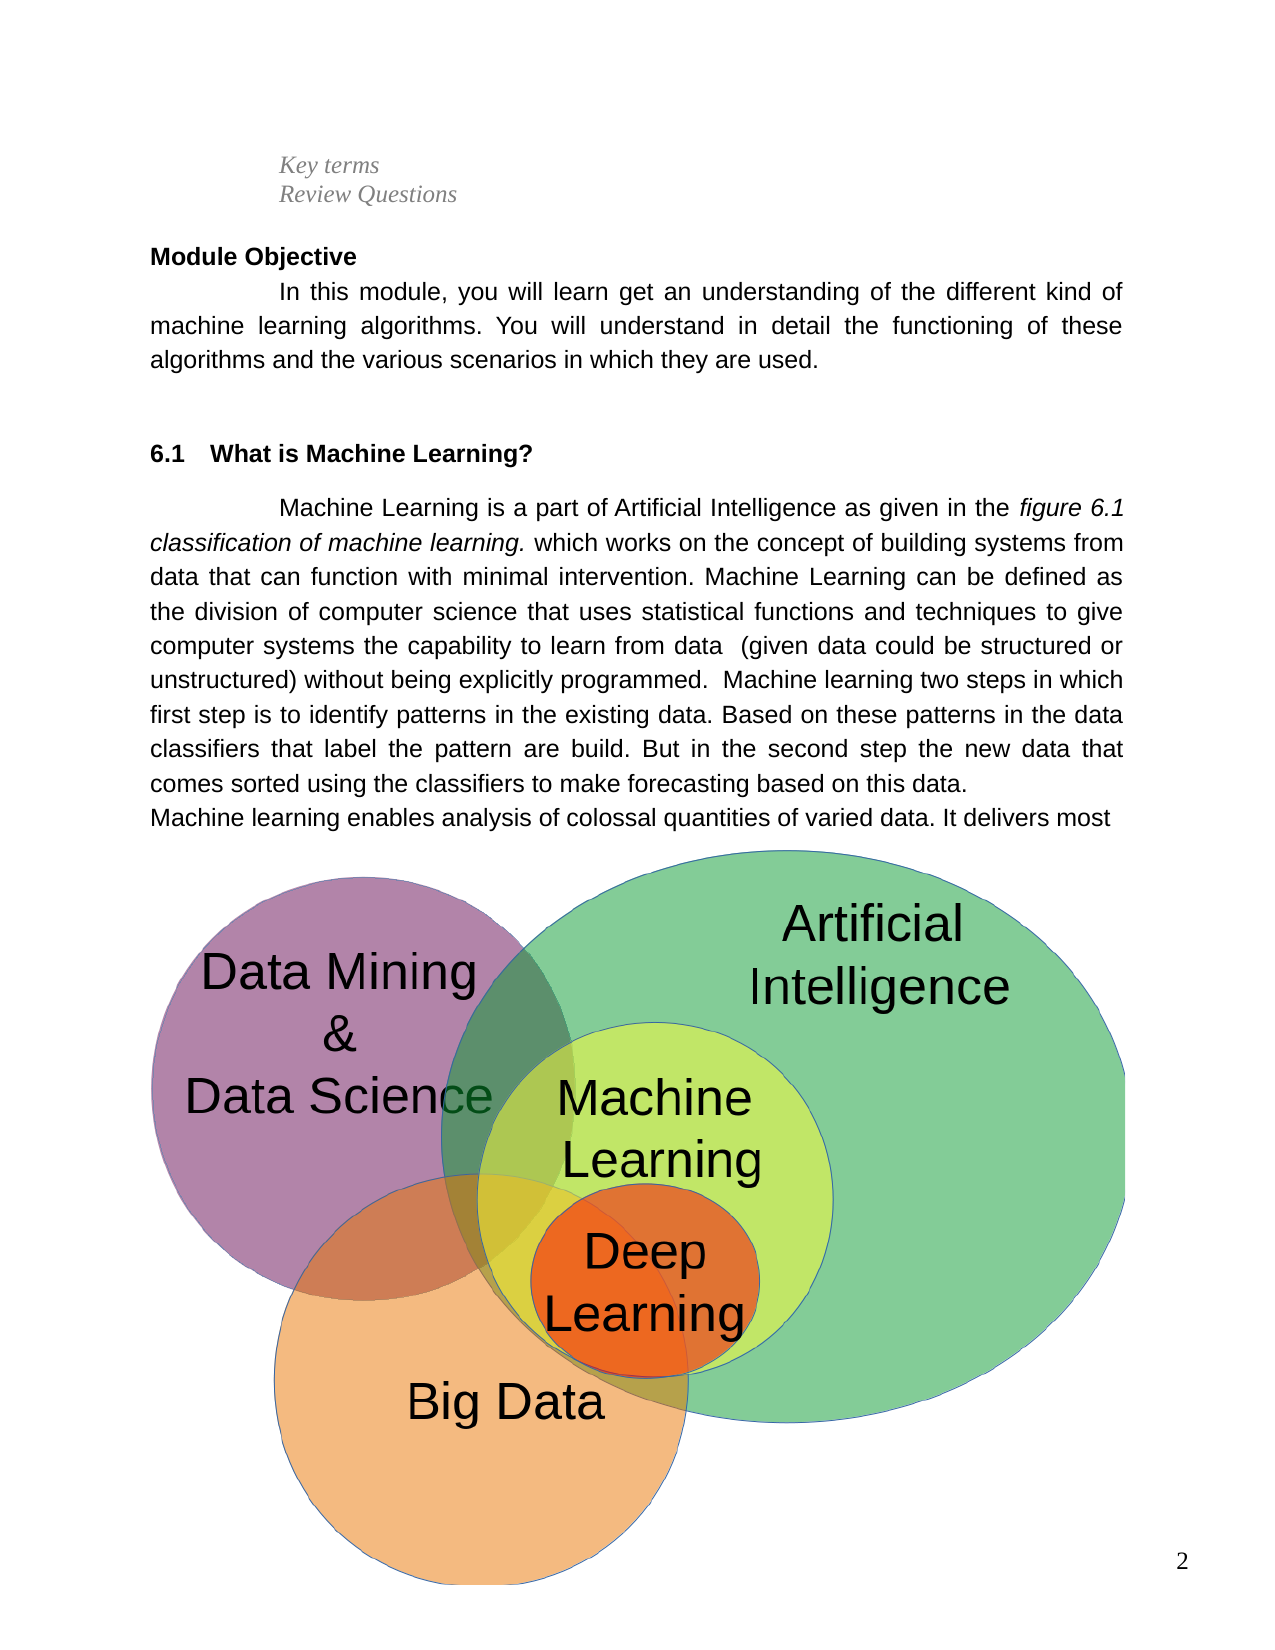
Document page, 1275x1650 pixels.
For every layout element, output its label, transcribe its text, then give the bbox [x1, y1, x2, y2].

text Machine learning enables analysis of colossal quantities of varied data. It delivers most [150, 803, 1125, 832]
text Review Questions [150, 179, 1125, 207]
subtitle What is Machine Learning? [150, 439, 1125, 468]
text Machine Learning is a part of Artificial Intelligence as given in the figure 6.1 classification of machine learning. which works on the concept of building systems from data that can function with minimal intervention. Machine Learning can be defined as the division of computer science that uses statistical functions and techniques to give computer systems the capability to learn from data (given data could be structured or unstructured) without being explicitly programmed. Machine learning two steps in which first step is to identify patterns in the existing data. Based on these patterns in the data classifiers that label the pattern are build. But in the second step the new data that comes sorted using the classifiers to make forecasting based on this data. [150, 493, 1125, 798]
text Module Objective [150, 242, 1125, 271]
text Key terms [150, 150, 1125, 179]
text In this module, you will learn get an understanding of the different kind of machine learning algorithms. You will understand in detail the functioning of these algorithms and the various scenarios in which they are used. [150, 276, 1125, 374]
picture [150, 847, 1125, 1585]
